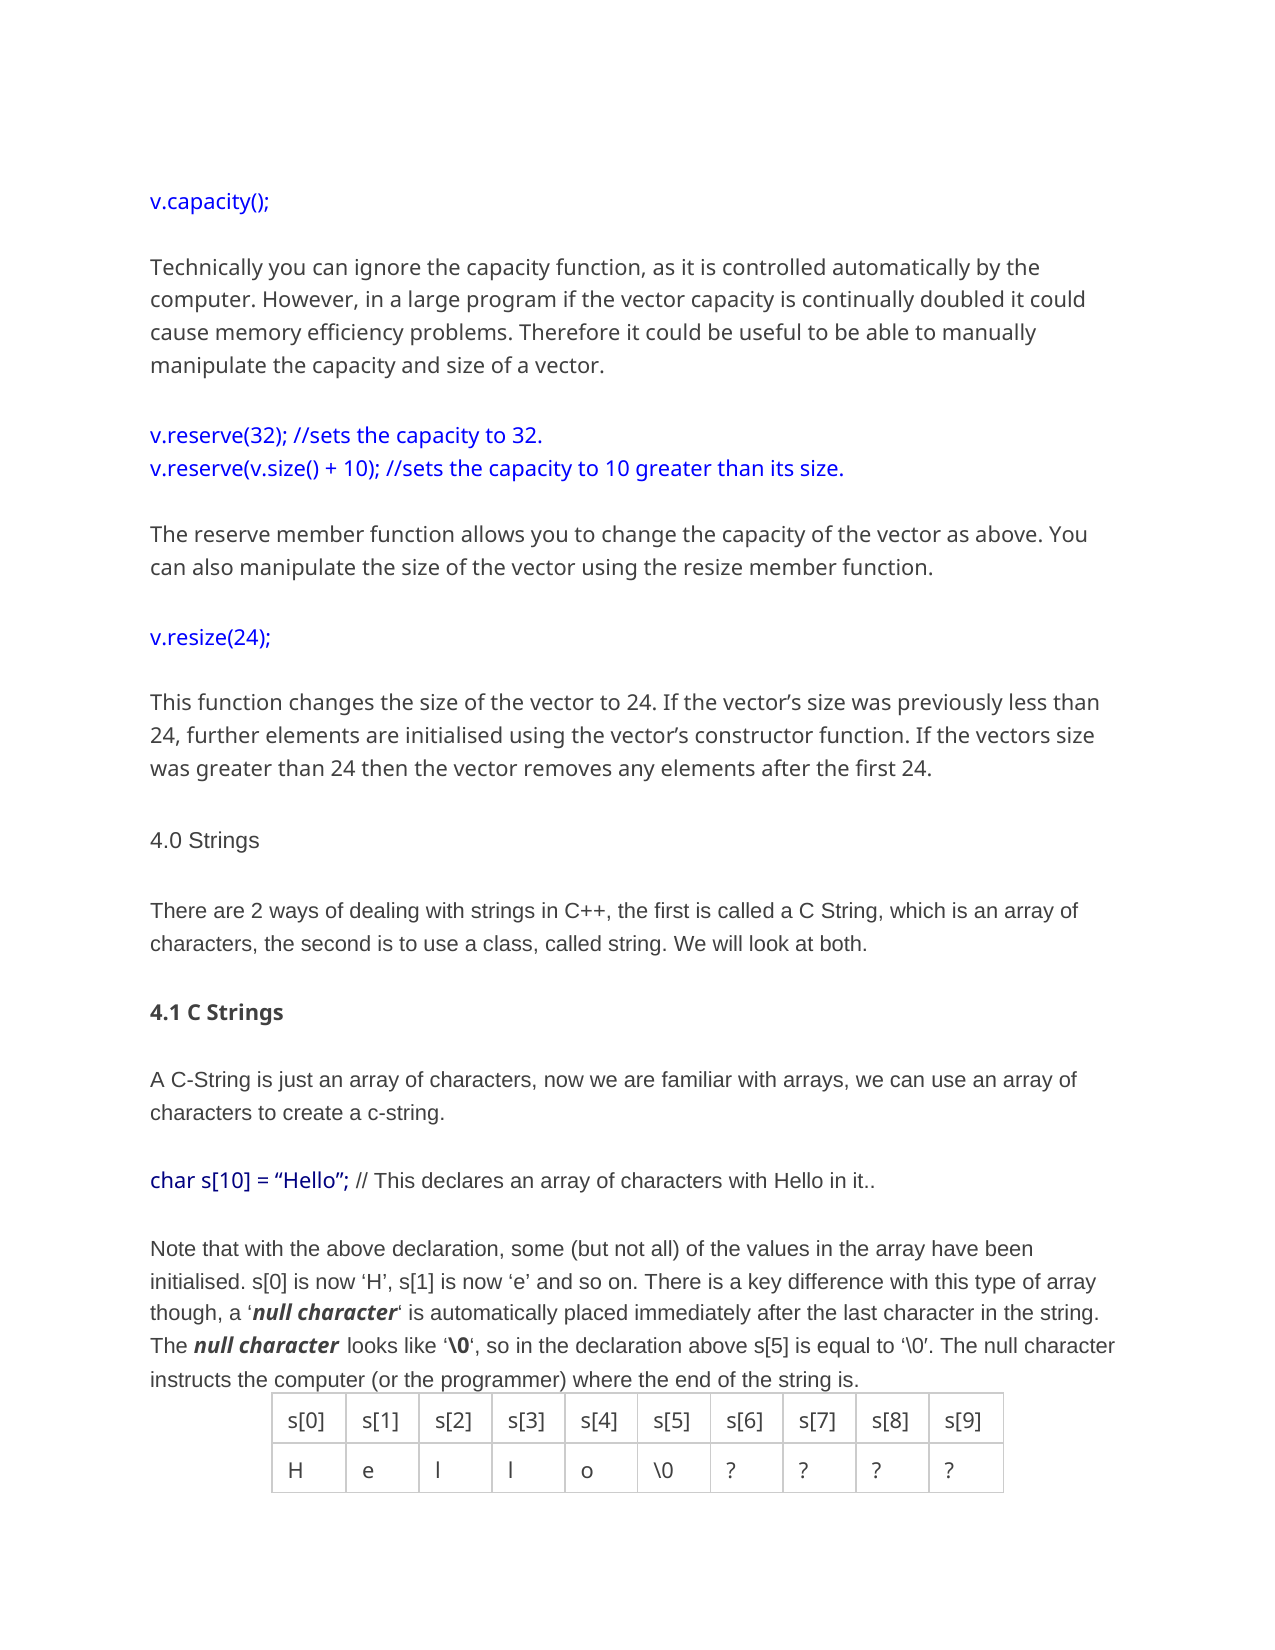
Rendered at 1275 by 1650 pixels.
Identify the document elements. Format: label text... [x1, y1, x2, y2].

text A C-String is just an array of characters, now we are familiar with arrays, we can use an array of characters to create a c-string. [150, 1059, 1125, 1125]
table_header s[2] [420, 1394, 491, 1442]
table_cell ? [784, 1444, 855, 1492]
text v.reserve(v.size() + 10); //sets the capacity to 10 greater than its size. [150, 450, 1125, 516]
table_cell \0 [638, 1444, 710, 1492]
text v.capacity(); [150, 183, 1125, 216]
table_cell ? [857, 1444, 928, 1492]
text Note that with the above declaration, some (but not all) of the values in the array have been initialised. s[0] is now ‘H’, s[1] is now ‘e’ and so on. There is a key difference with this type of array though, a ‘null character‘ is automatically placed immediately after the last character in the string. The null character looks like ‘\0‘, so in the declaration above s[5] is equal to ‘\0′. The null character instructs the computer (or the programmer) where the end of the string is. [150, 1228, 1125, 1392]
table_header s[7] [784, 1394, 855, 1442]
text Technically you can ignore the capacity function, as it is controlled automatically by the computer. However, in a large program if the vector capacity is continually doubled it could cause memory efficiency problems. Therefore it could be useful to be able to manually manipulate the capacity and size of a vector. [150, 216, 1125, 380]
table_header s[6] [711, 1394, 782, 1442]
table_header s[8] [857, 1394, 928, 1442]
table_cell o [566, 1444, 637, 1492]
text v.reserve(32); //sets the capacity to 32. [150, 417, 1125, 450]
text 4.1 C Strings [150, 994, 1125, 1059]
text v.resize(24); [150, 619, 1125, 684]
table_header s[5] [638, 1394, 710, 1442]
table_header s[9] [930, 1394, 1003, 1442]
table_header s[4] [566, 1394, 637, 1442]
table_cell e [347, 1444, 418, 1492]
table_cell l [420, 1444, 491, 1492]
table_cell ? [930, 1444, 1003, 1492]
table_header s[1] [347, 1394, 418, 1442]
text char s[10] = “Hello”; // This declares an array of characters with Hello in it.. [150, 1162, 1125, 1228]
table_cell ? [711, 1444, 782, 1492]
text There are 2 ways of dealing with strings in C++, the first is called a C String, which is an array of characters, the second is to use a class, called string. We will look at both. [150, 891, 1125, 956]
text 4.0 Strings [150, 820, 1125, 853]
table_cell H [273, 1444, 345, 1492]
text This function changes the size of the vector to 24. If the vector’s size was previously less than 24, further elements are initialised using the vector’s constructor function. If the vectors size was greater than 24 then the vector removes any elements after the first 24. [150, 684, 1125, 783]
table_cell l [493, 1444, 564, 1492]
table_header s[0] [273, 1394, 345, 1442]
text The reserve member function allows you to change the capacity of the vector as above. You can also manipulate the size of the vector using the resize member function. [150, 516, 1125, 581]
table_header s[3] [493, 1394, 564, 1442]
